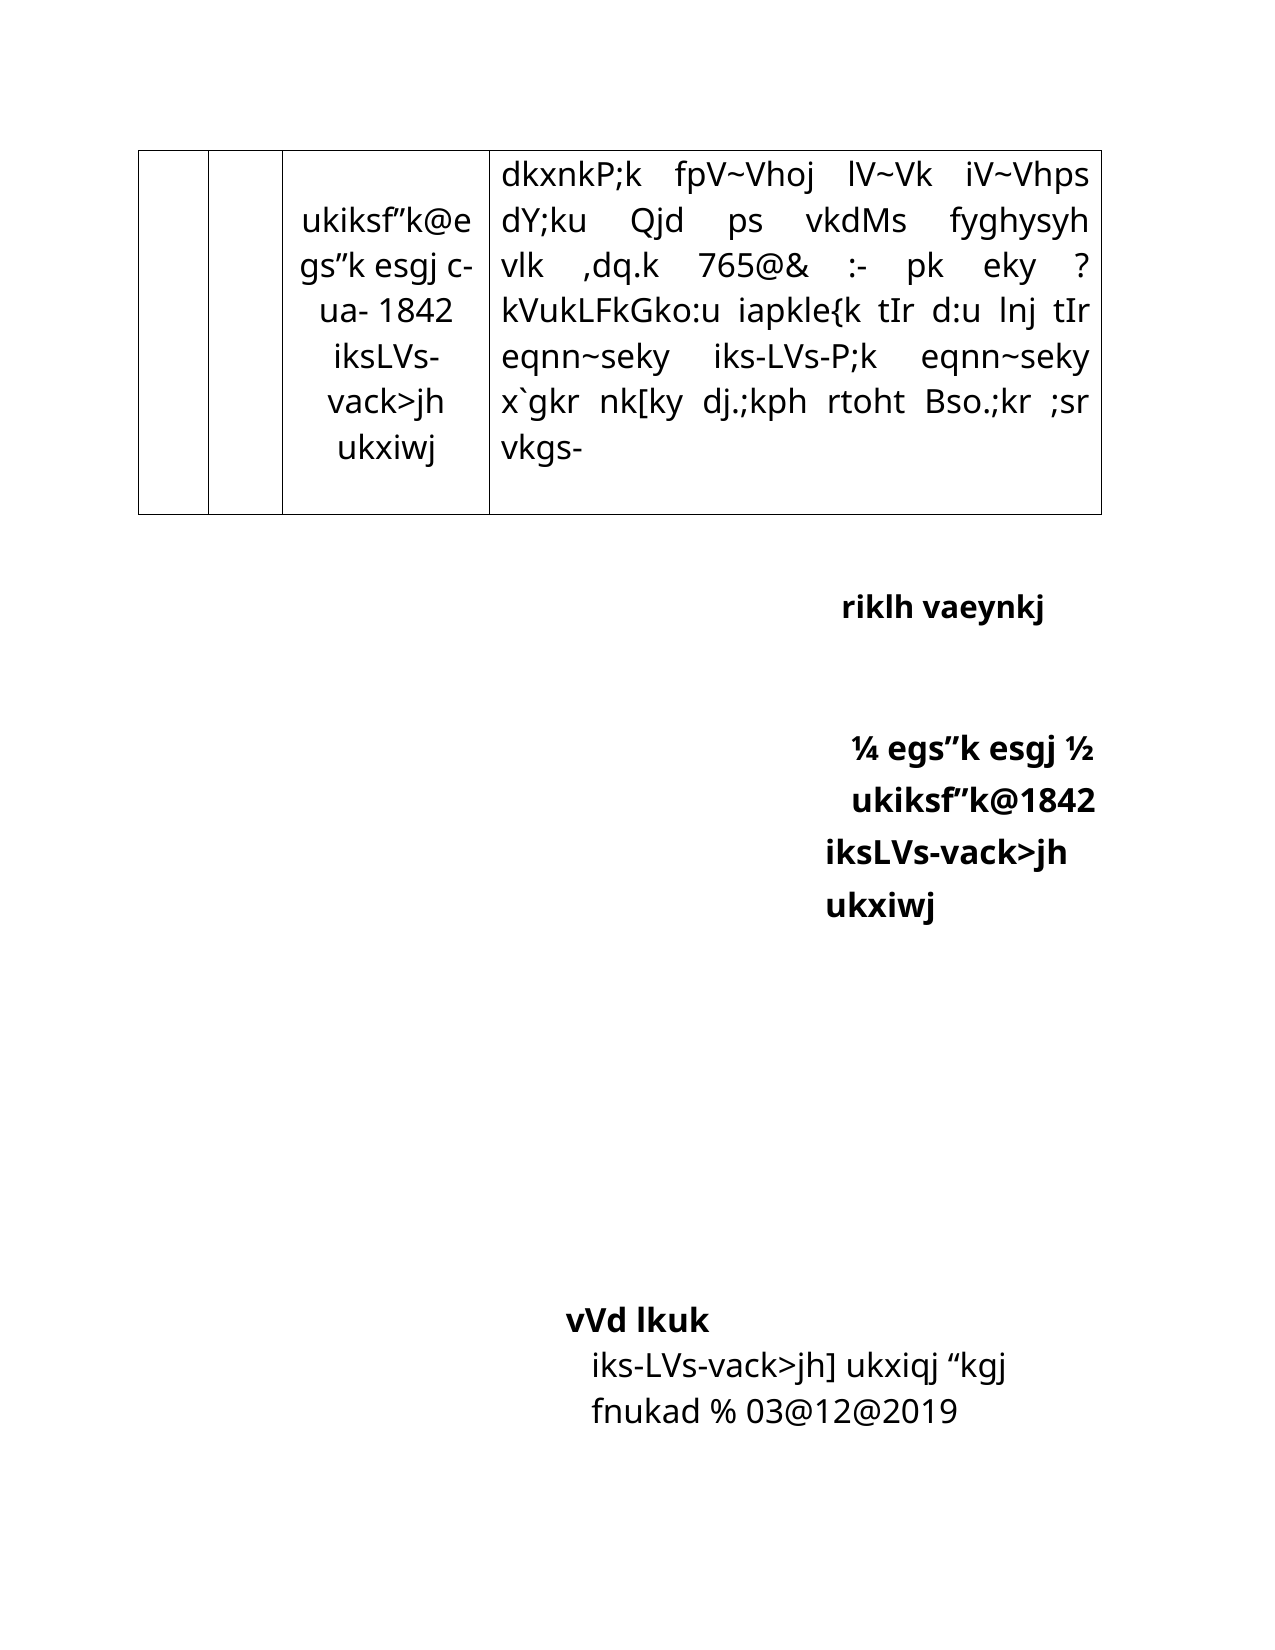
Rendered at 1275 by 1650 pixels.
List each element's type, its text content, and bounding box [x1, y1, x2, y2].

text ¼ egs”k esgj ½ [825, 725, 1125, 770]
text ukiksf”k@1842 [825, 777, 1125, 822]
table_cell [283, 151, 489, 514]
text riklh vaeynkj [825, 585, 1125, 628]
table_cell [209, 151, 282, 514]
text fnukad % 03@12@2019 [150, 1388, 1125, 1433]
text iksLVs-vack>jh ukxiwj [825, 829, 1125, 927]
text vVd lkuk [150, 1297, 1125, 1342]
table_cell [490, 151, 1101, 514]
text iks-LVs-vack>jh] ukxiqj “kgj [150, 1342, 1125, 1388]
table_cell [139, 151, 208, 514]
